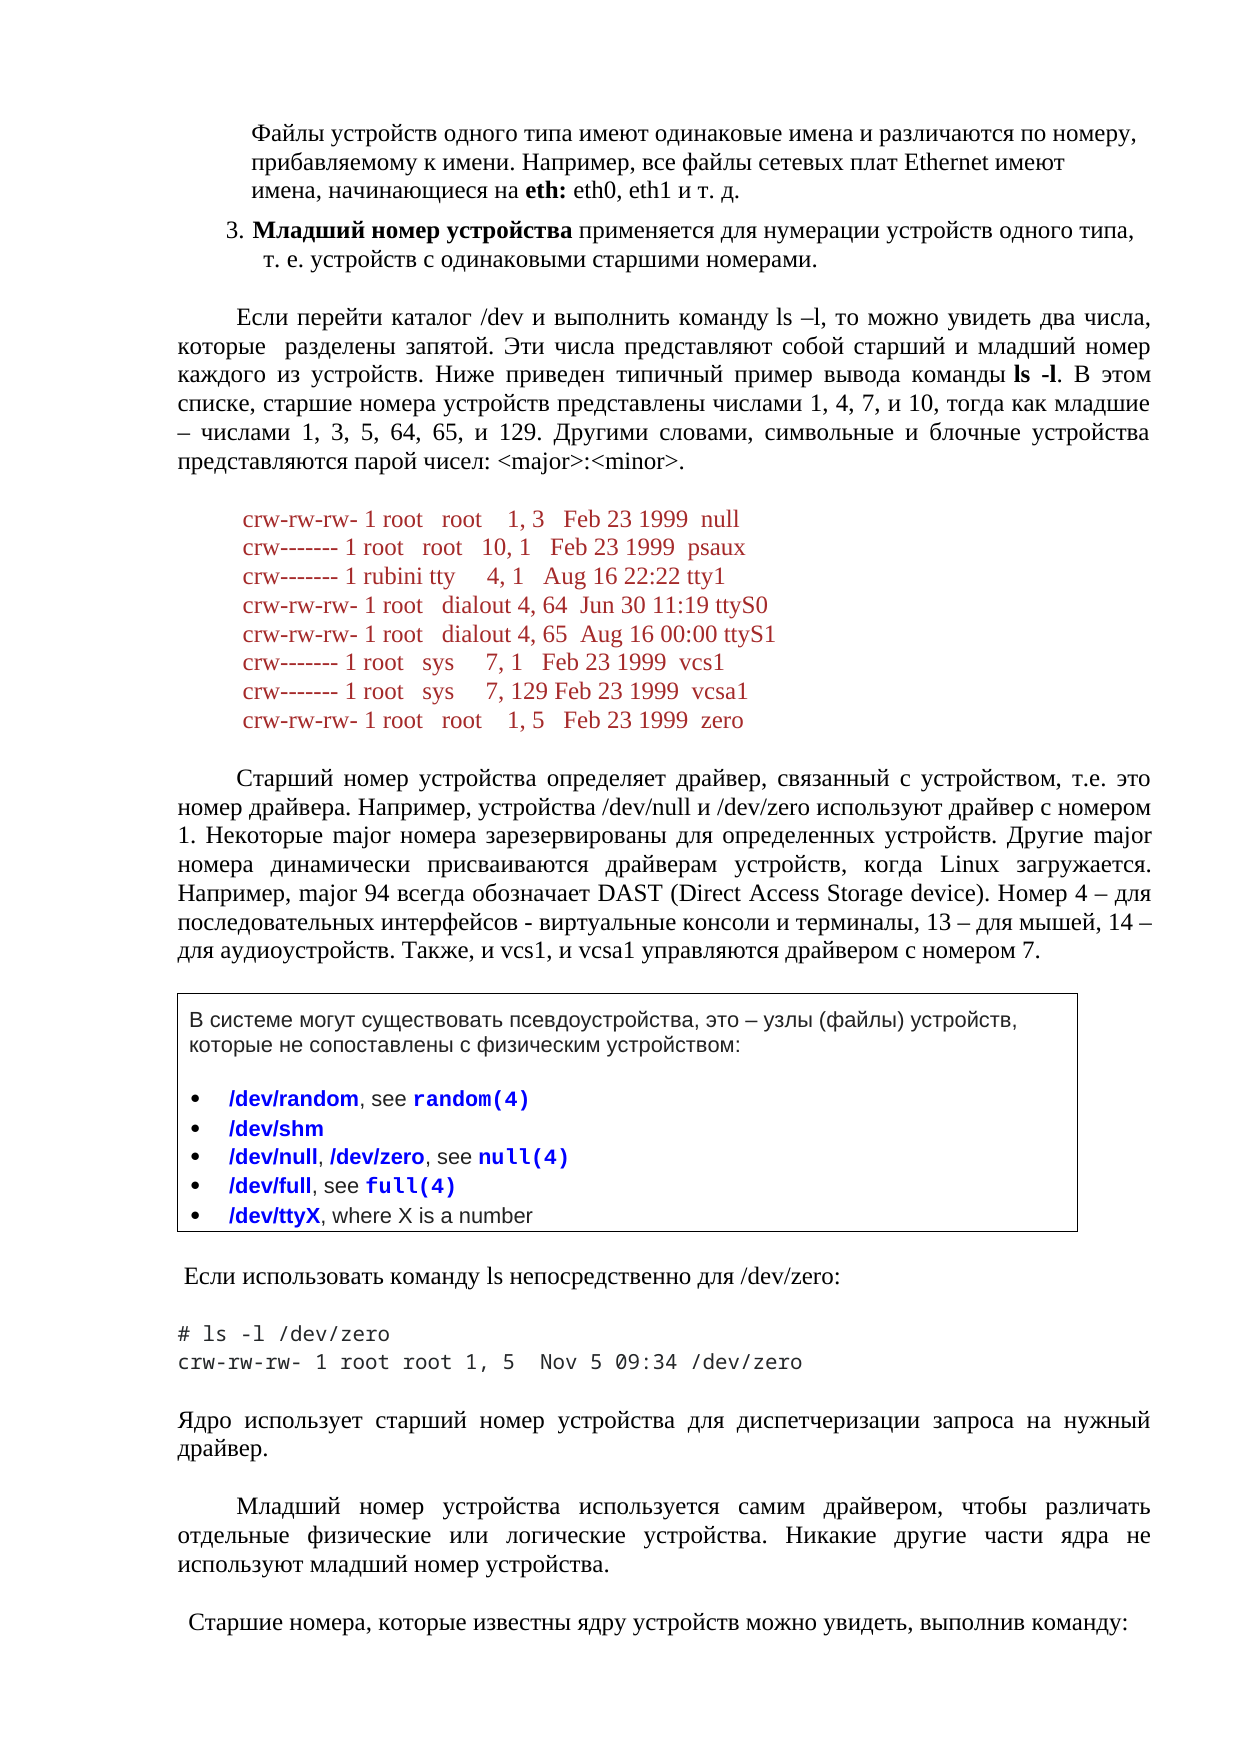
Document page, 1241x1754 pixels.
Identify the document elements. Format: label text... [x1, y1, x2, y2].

list Младший номер устройства применяется для нумерации устройств одного типа, т. е. устройств с одинаковыми старшими номерами. [226, 215, 1141, 273]
text crw-rw-rw- 1 root root 1, 3 Feb 23 1999 null [177, 504, 1152, 532]
text Если перейти каталог /dev и выполнить команду ls –l, то можно увидеть два числа, которые разделены запятой. Эти числа представляют собой старший и младший номер каждого из устройств. Ниже приведен типичный пример вывода команды ls -l. В этом списке, старшие номера устройств представлены числами 1, 4, 7, и 10, тогда как младшие – числами 1, 3, 5, 64, 65, и 129. Другими словами, символьные и блочные устройства представляются парой чисел: <major>:<minor>. [177, 302, 1152, 474]
text crw------- 1 root root 10, 1 Feb 23 1999 psaux [177, 532, 1152, 561]
text crw------- 1 rubini tty 4, 1 Aug 16 22:22 tty1 [177, 561, 1152, 590]
text Старшие номера, которые известны ядру устройств можно увидеть, выполнив команду: [188, 1607, 1141, 1636]
text crw-rw-rw- 1 root dialout 4, 64 Jun 30 11:19 ttyS0 [177, 590, 1152, 619]
table_header В системе могут существовать псевдоустройства, это – узлы (файлы) устройств, которые не сопоставлены с физическим устройством: /dev/random, see random(4) /dev/shm /dev/null, /dev/zero, see null(4) /dev/full, see full(4) /dev/ttyX, where X is a number [178, 994, 1077, 1231]
text crw-rw-rw- 1 root root 1, 5 Nov 5 09:34 /dev/zero [177, 1347, 1152, 1376]
text crw-rw-rw- 1 root root 1, 5 Feb 23 1999 zero [177, 705, 1152, 734]
text Старший номер устройства определяет драйвер, связанный с устройством, т.е. это номер драйвера. Например, устройства /dev/null и /dev/zero используют драйвер с номером 1. Некоторые major номера зарезервированы для определенных устройств. Другие major номера динамически присваиваются драйверам устройств, когда Linux загружается. Например, major 94 всегда обозначает DAST (Direct Access Storage device). Номер 4 – для последовательных интерфейсов - виртуальные консоли и терминалы, 13 – для мышей, 14 – для аудиоустройств. Также, и vcs1, и vcsa1 управляются драйвером с номером 7. [177, 763, 1152, 964]
text Если использовать команду ls непосредственно для /dev/zero: [177, 1261, 1152, 1289]
text Младший номер устройства используется самим драйвером, чтобы различать отдельные физические или логические устройства. Никакие другие части ядра не используют младший номер устройства. [177, 1491, 1152, 1578]
text crw------- 1 root sys 7, 129 Feb 23 1999 vcsa1 [177, 676, 1152, 705]
text Файлы устройств одного типа имеют одинаковые имена и различаются по номеру, прибавляемому к имени. Например, все файлы сетевых плат Ethernet имеют имена, начинающиеся на eth: eth0, eth1 и т. д. [251, 118, 1141, 204]
text crw-rw-rw- 1 root dialout 4, 65 Aug 16 00:00 ttyS1 [177, 619, 1152, 647]
text Ядро использует старший номер устройства для диспетчеризации запроса на нужный драйвер. [177, 1405, 1152, 1462]
text crw------- 1 root sys 7, 1 Feb 23 1999 vcs1 [177, 647, 1152, 676]
text # ls -l /dev/zero [177, 1319, 1152, 1347]
